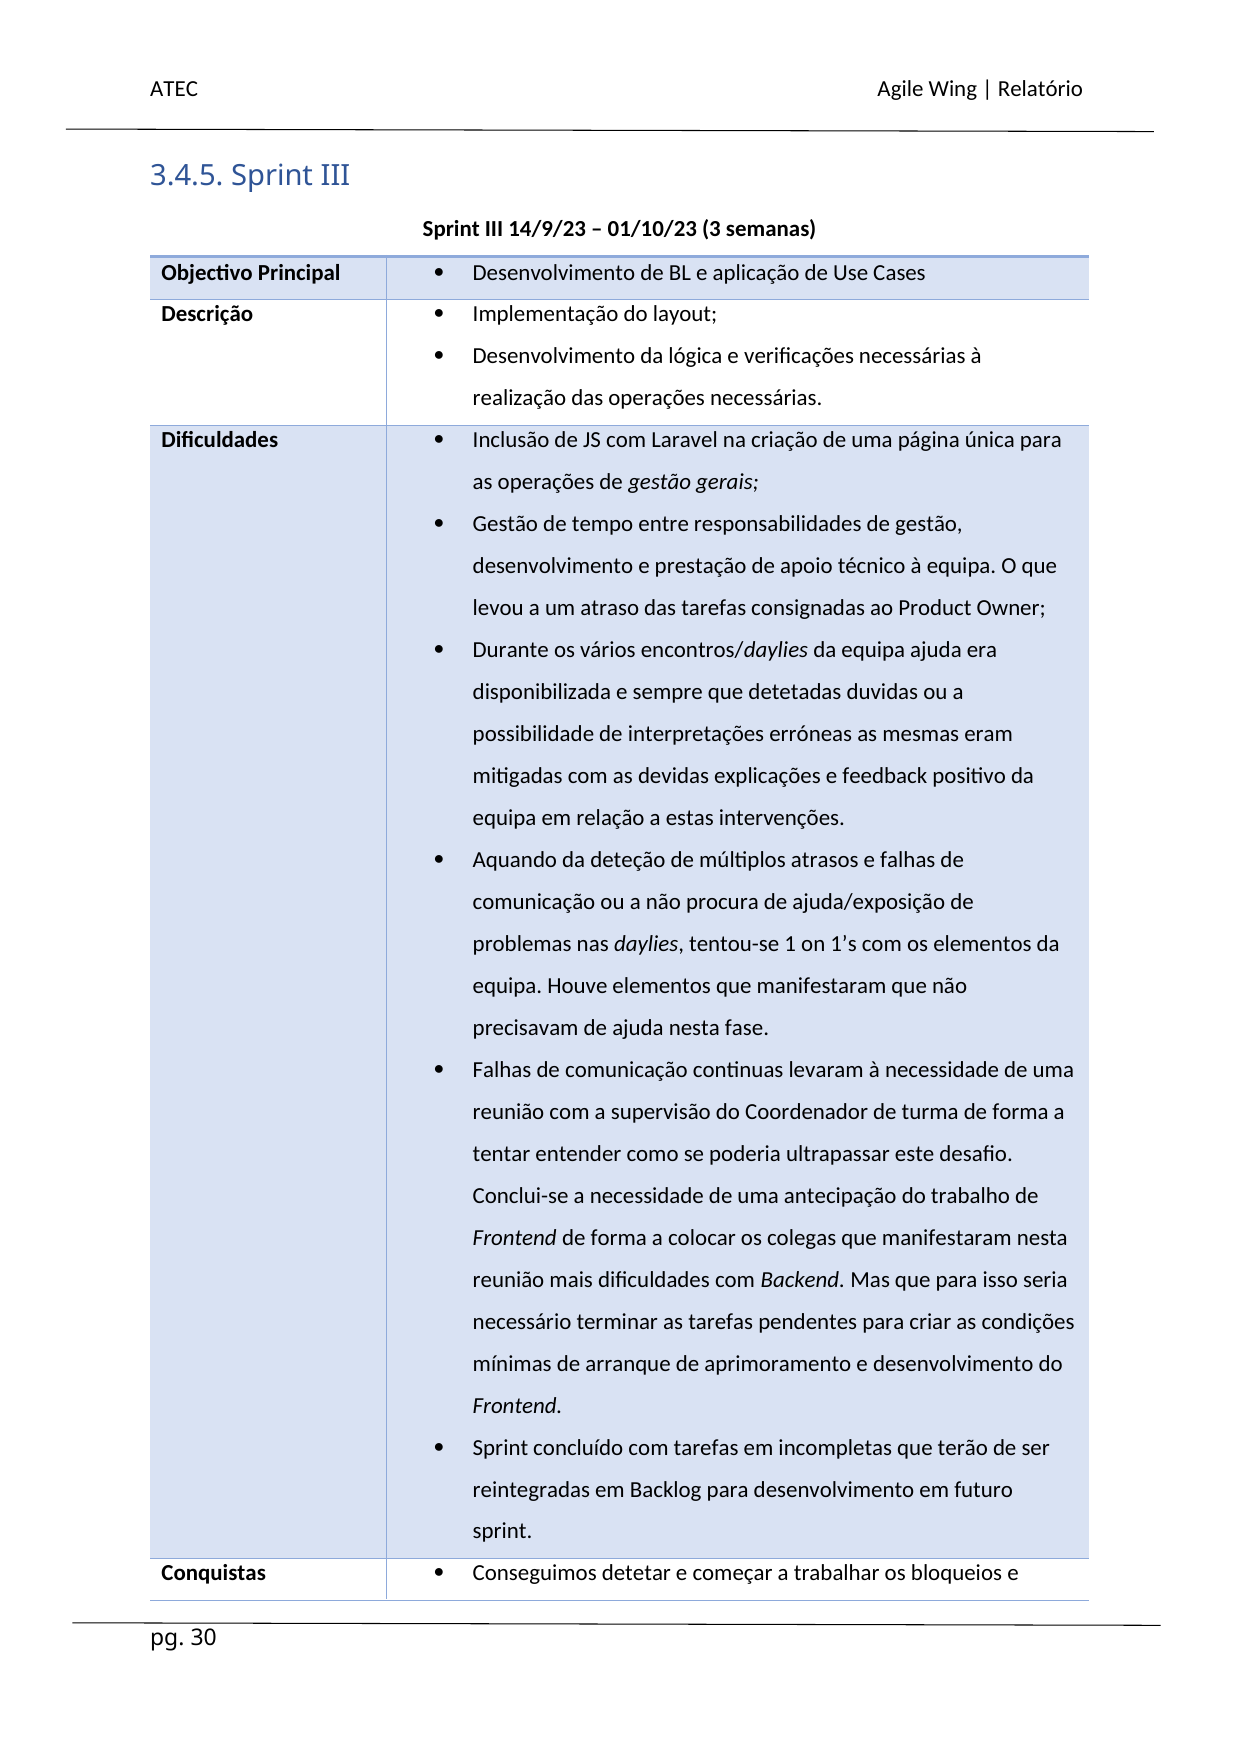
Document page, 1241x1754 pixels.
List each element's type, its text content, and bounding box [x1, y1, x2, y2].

table_cell Implementação do layout; Desenvolvimento da lógica e verificações necessárias à realização das operações necessárias. [387, 300, 1089, 425]
table_cell Inclusão de JS com Laravel na criação de uma página única para as operações de gestão gerais; Gestão de tempo entre responsabilidades de gestão, desenvolvimento e prestação de apoio técnico à equipa. O que levou a um atraso das tarefas consignadas ao Product Owner; Durante os vários encontros/daylies da equipa ajuda era disponibilizada e sempre que detetadas duvidas ou a possibilidade de interpretações erróneas as mesmas eram mitigadas com as devidas explicações e feedback positivo da equipa em relação a estas intervenções. Aquando da deteção de múltiplos atrasos e falhas de comunicação ou a não procura de ajuda/exposição de problemas nas daylies, tentou-se 1 on 1’s com os elementos da equipa. Houve elementos que manifestaram que não precisavam de ajuda nesta fase. Falhas de comunicação continuas levaram à necessidade de uma reunião com a supervisão do Coordenador de turma de forma a tentar entender como se poderia ultrapassar este desafio. Conclui-se a necessidade de uma antecipação do trabalho de Frontend de forma a colocar os colegas que manifestaram nesta reunião mais dificuldades com Backend. Mas que para isso seria necessário terminar as tarefas pendentes para criar as condições mínimas de arranque de aprimoramento e desenvolvimento do Frontend. Sprint concluído com tarefas em incompletas que terão de ser reintegradas em Backlog para desenvolvimento em futuro sprint. [387, 426, 1089, 1558]
table_cell Dificuldades [150, 426, 386, 1558]
table_cell Desenvolvimento de BL e aplicação de Use Cases [387, 258, 1089, 299]
table_cell Conquistas [150, 1559, 386, 1599]
table_header Sprint III 14/9/23 – 01/10/23 (3 semanas) [150, 214, 1089, 255]
table_cell Objectivo Principal [150, 258, 386, 299]
subtitle 3.4.5. Sprint III [150, 154, 1090, 194]
table_cell Conseguimos detetar e começar a trabalhar os bloqueios e falhas de comunicação; Reorganização e priorização de tarefas. [387, 1559, 1089, 1599]
table_cell Descrição [150, 300, 386, 425]
